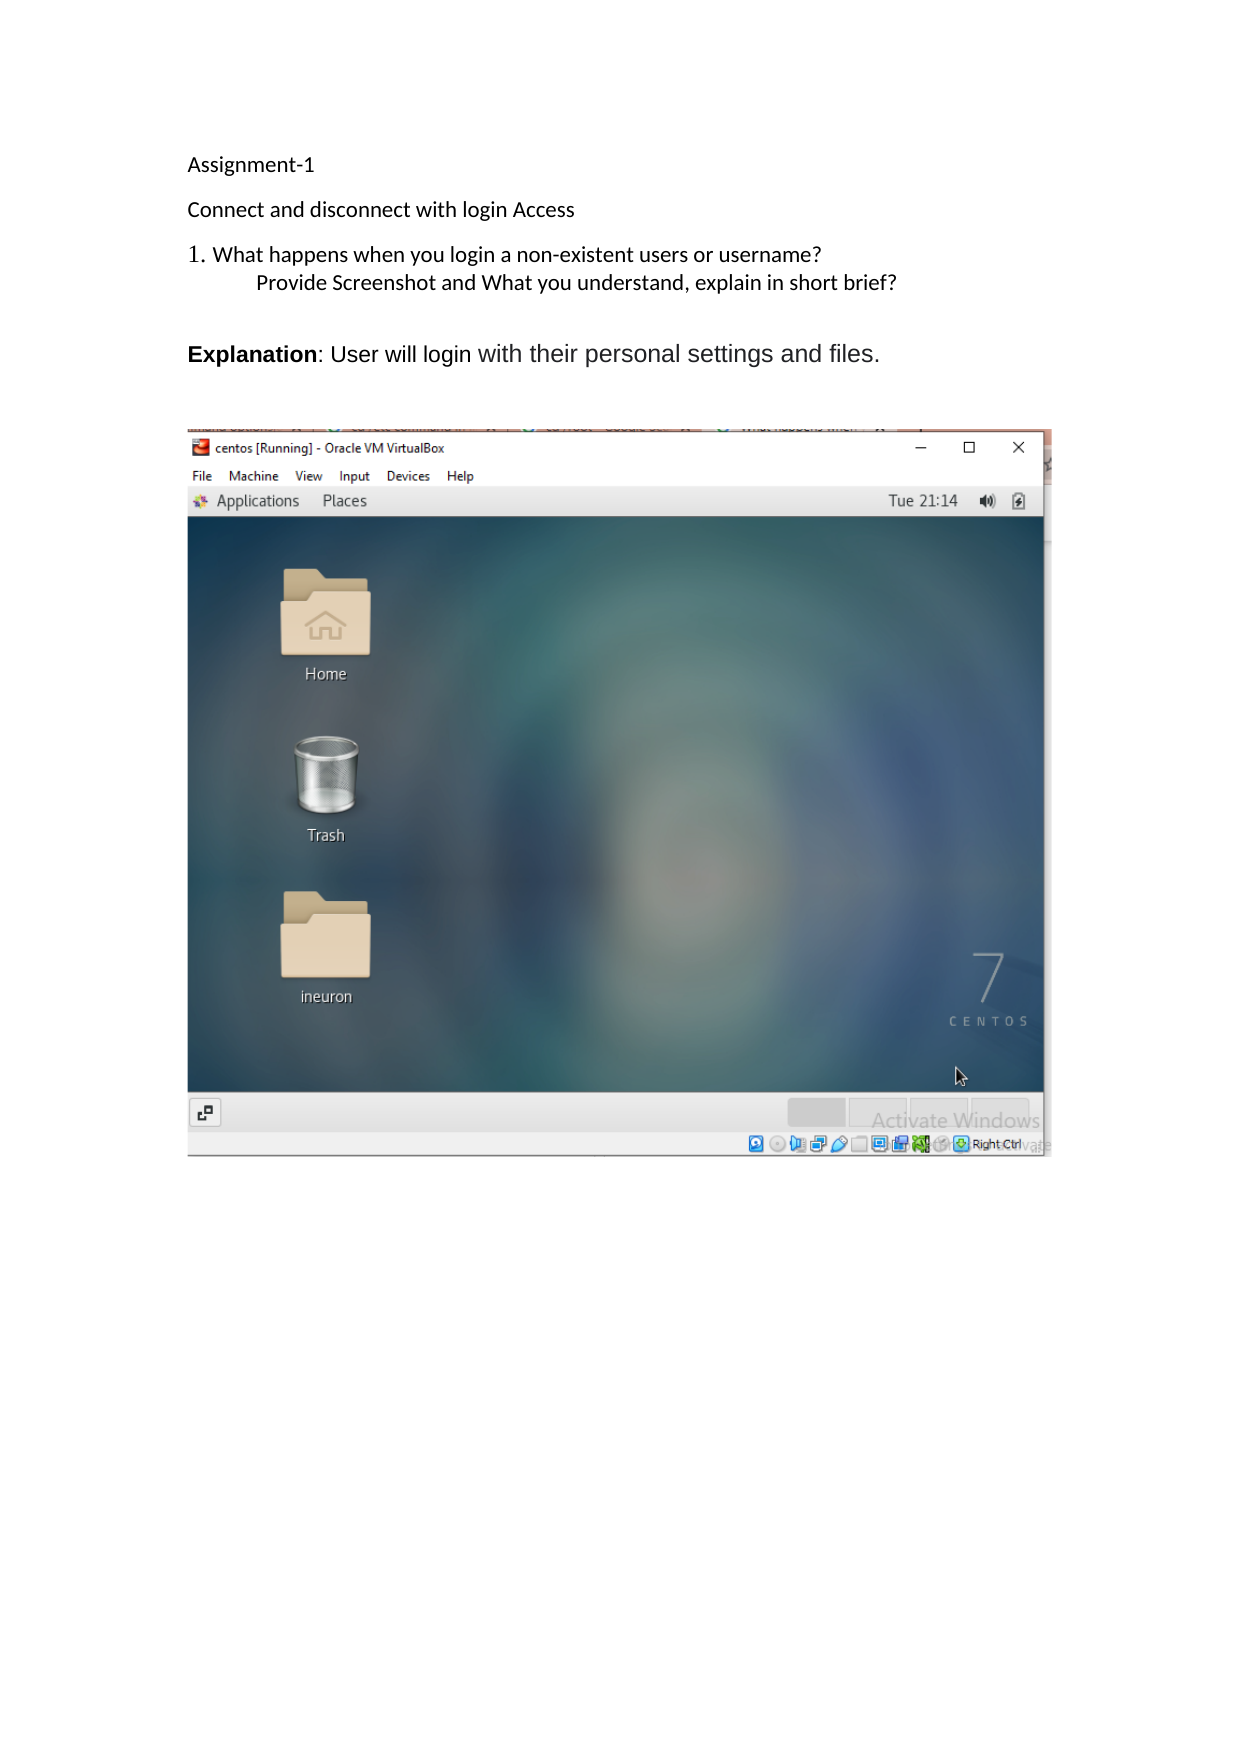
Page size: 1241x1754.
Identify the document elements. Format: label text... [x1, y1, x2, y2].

text Explanation: User will login with their personal settings and files. [187, 339, 1053, 368]
text Connect and disconnect with login Access [187, 195, 1053, 223]
picture [187, 429, 1052, 1157]
text Assignment-1 [187, 150, 1053, 178]
list What happens when you login a non-existent users or username? [187, 239, 1053, 268]
text Provide Screenshot and What you understand, explain in short brief? [187, 268, 1053, 296]
